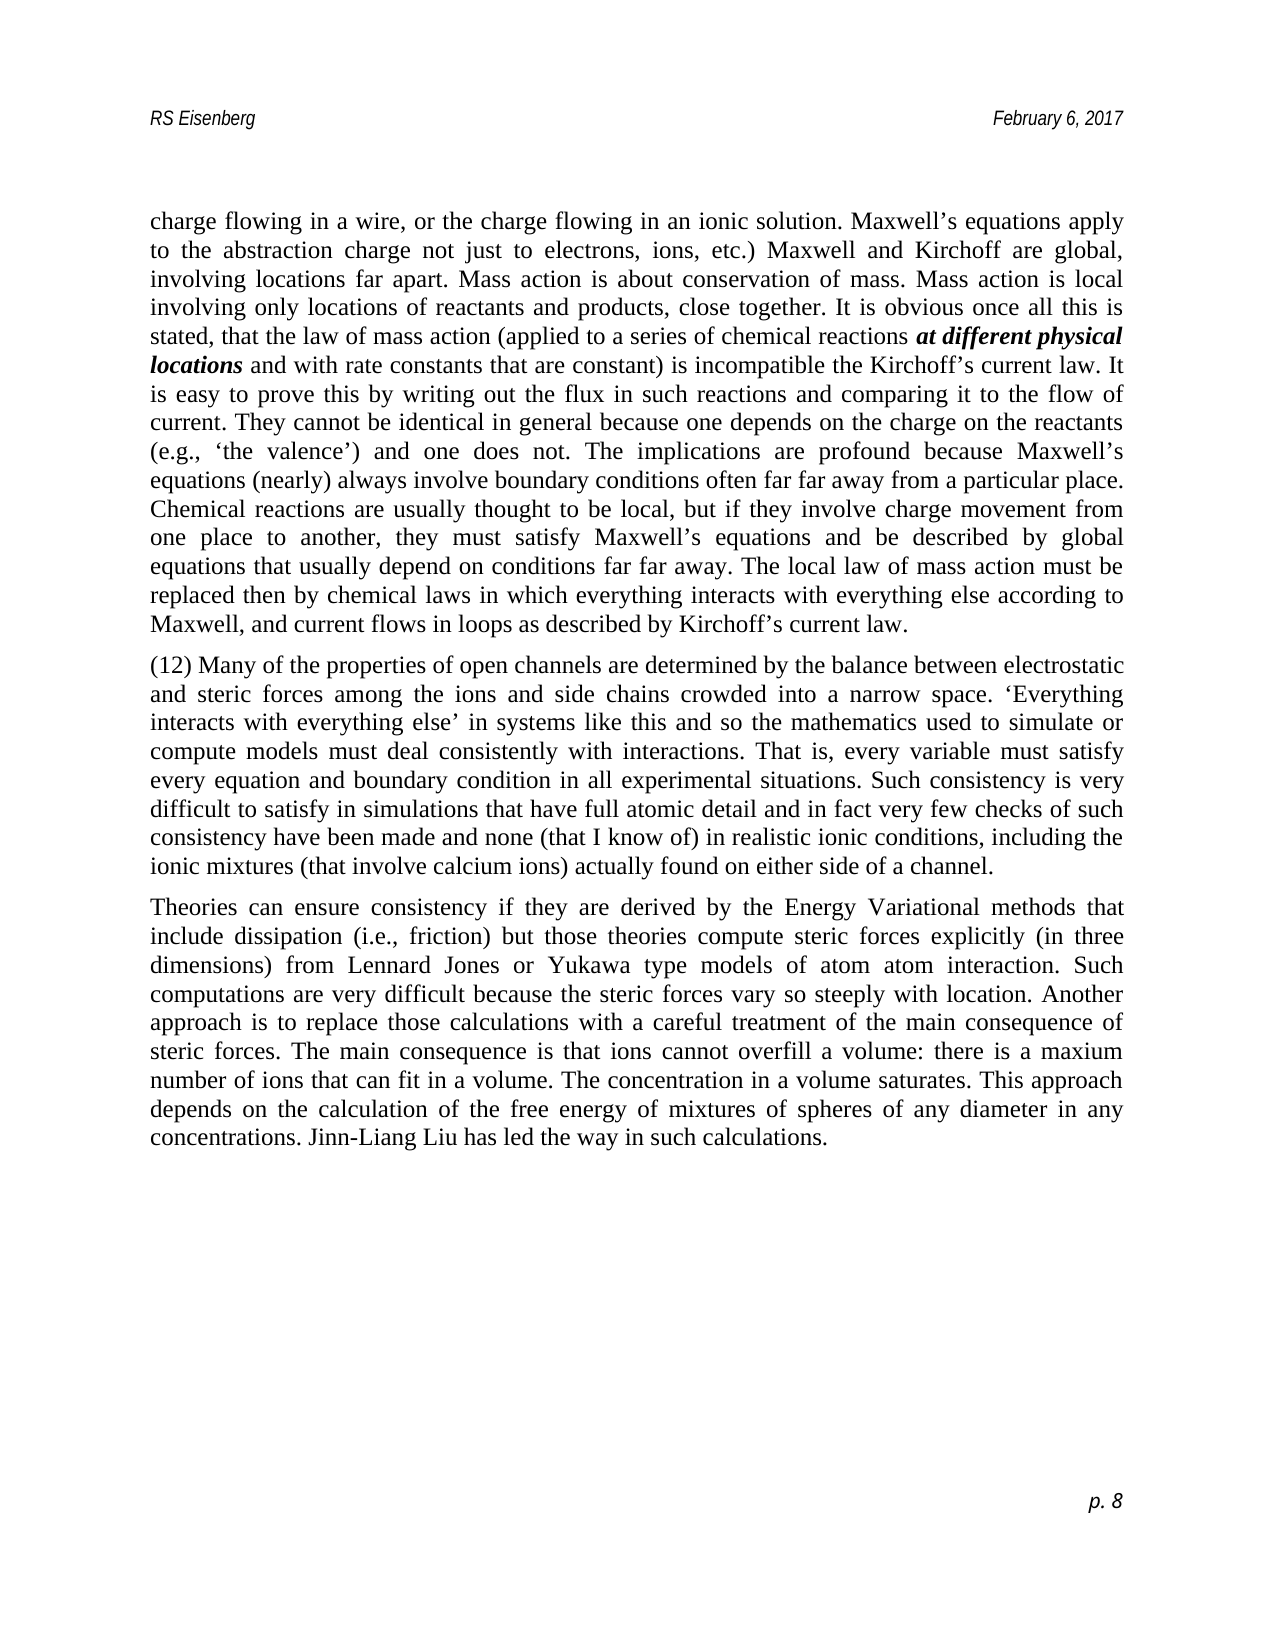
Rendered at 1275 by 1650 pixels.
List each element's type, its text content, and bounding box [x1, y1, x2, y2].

text Theories can ensure consistency if they are derived by the Energy Variational methods that include dissipation (i.e., friction) but those theories compute steric forces explicitly (in three dimensions) from Lennard Jones or Yukawa type models of atom atom interaction. Such computations are very difficult because the steric forces vary so steeply with location. Another approach is to replace those calculations with a careful treatment of the main consequence of steric forces. The main consequence is that ions cannot overfill a volume: there is a maxium number of ions that can fit in a volume. The concentration in a volume saturates. This approach depends on the calculation of the free energy of mixtures of spheres of any diameter in any concentrations. Jinn-Liang Liu has led the way in such calculations. [150, 892, 1125, 1151]
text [150, 206, 1125, 637]
text (12) Many of the properties of open channels are determined by the balance between electrostatic and steric forces among the ions and side chains crowded into a narrow space. ‘Everything interacts with everything else’ in systems like this and so the mathematics used to simulate or compute models must deal consistently with interactions. That is, every variable must satisfy every equation and boundary condition in all experimental situations. Such consistency is very difficult to satisfy in simulations that have full atomic detail and in fact very few checks of such consistency have been made and none (that I know of) in realistic ionic conditions, including the ionic mixtures (that involve calcium ions) actually found on either side of a channel. [150, 650, 1125, 880]
